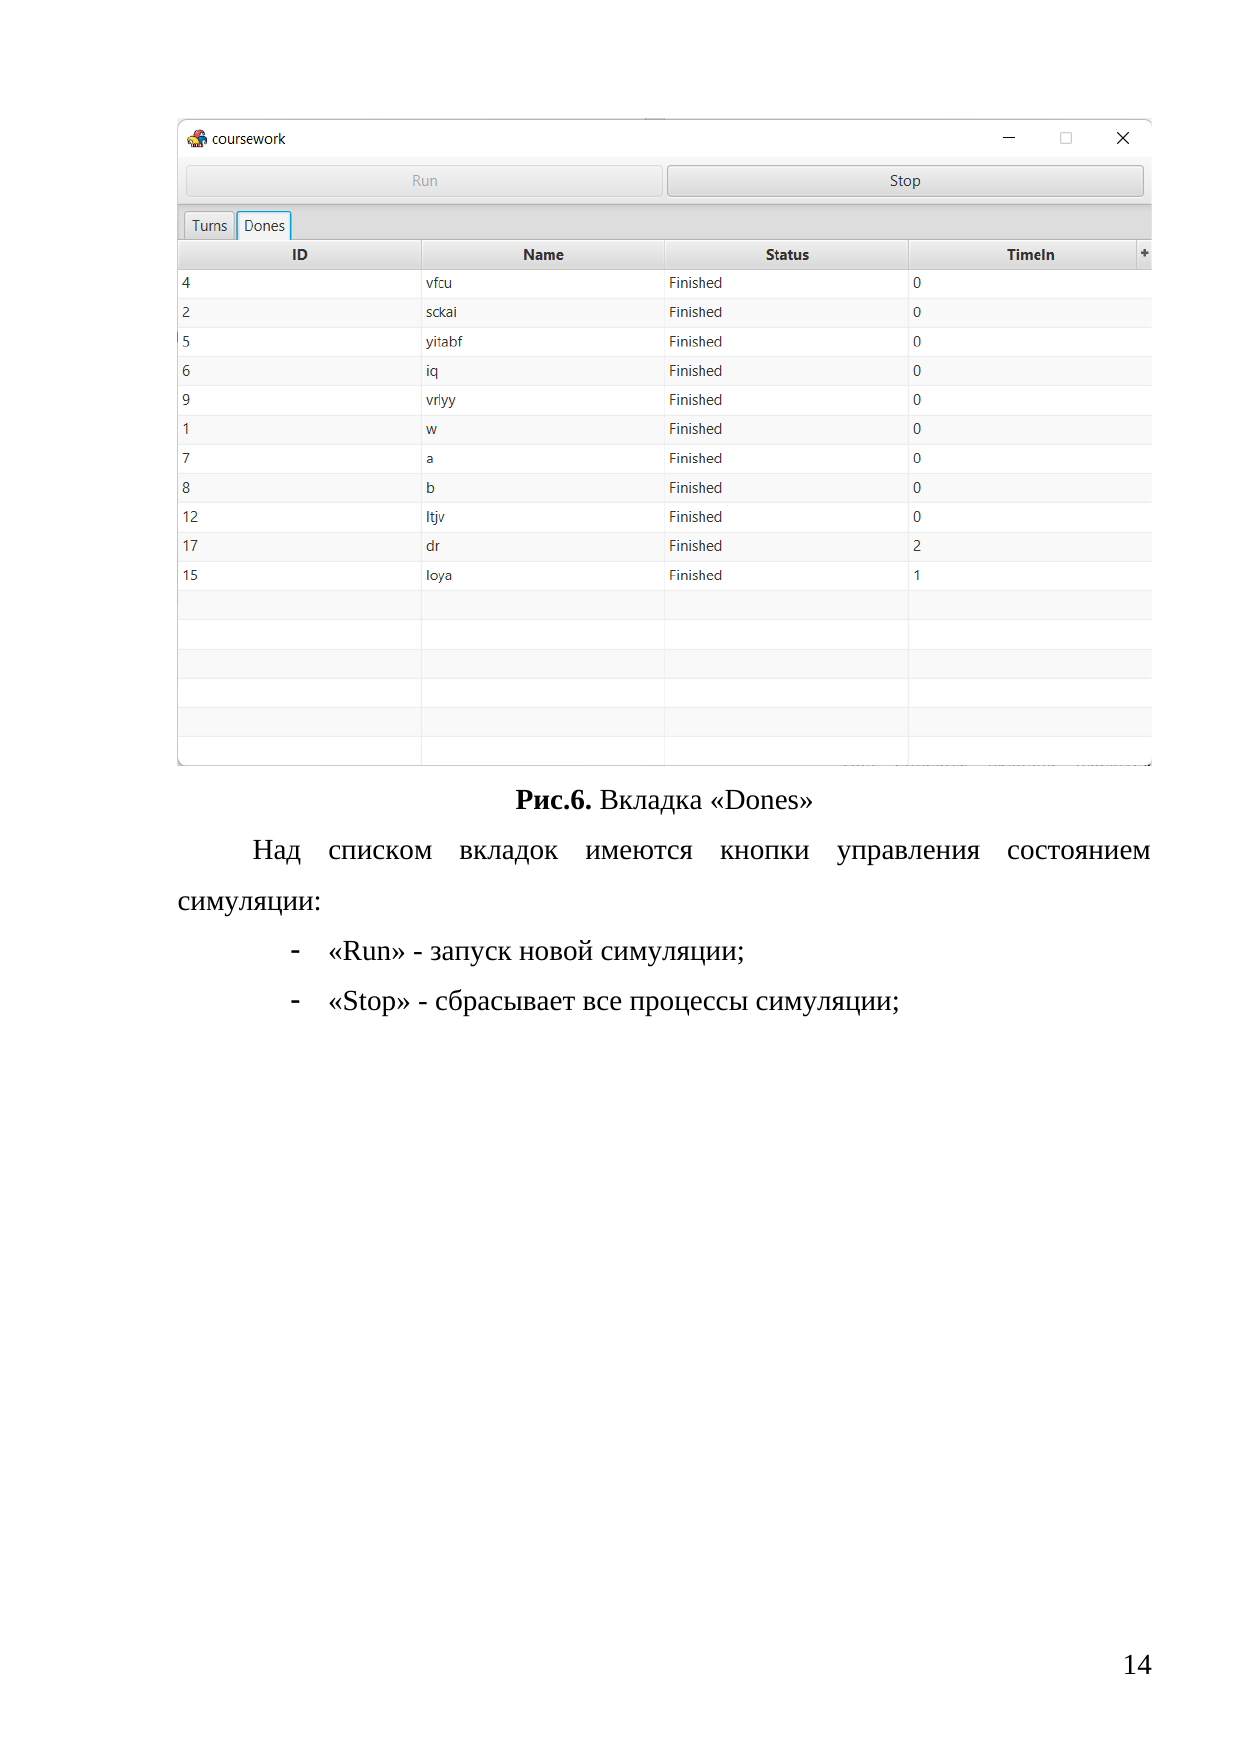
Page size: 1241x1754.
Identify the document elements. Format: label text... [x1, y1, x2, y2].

text Рис.6. Вкладка «Dones» [177, 782, 1152, 816]
picture [177, 118, 1152, 766]
list «Run» - запуск новой симуляции; [290, 933, 1152, 967]
text Над списком вкладок имеются кнопки управления состоянием симуляции: [177, 832, 1152, 916]
list «Stop» - сбрасывает все процессы симуляции; [290, 983, 1152, 1017]
